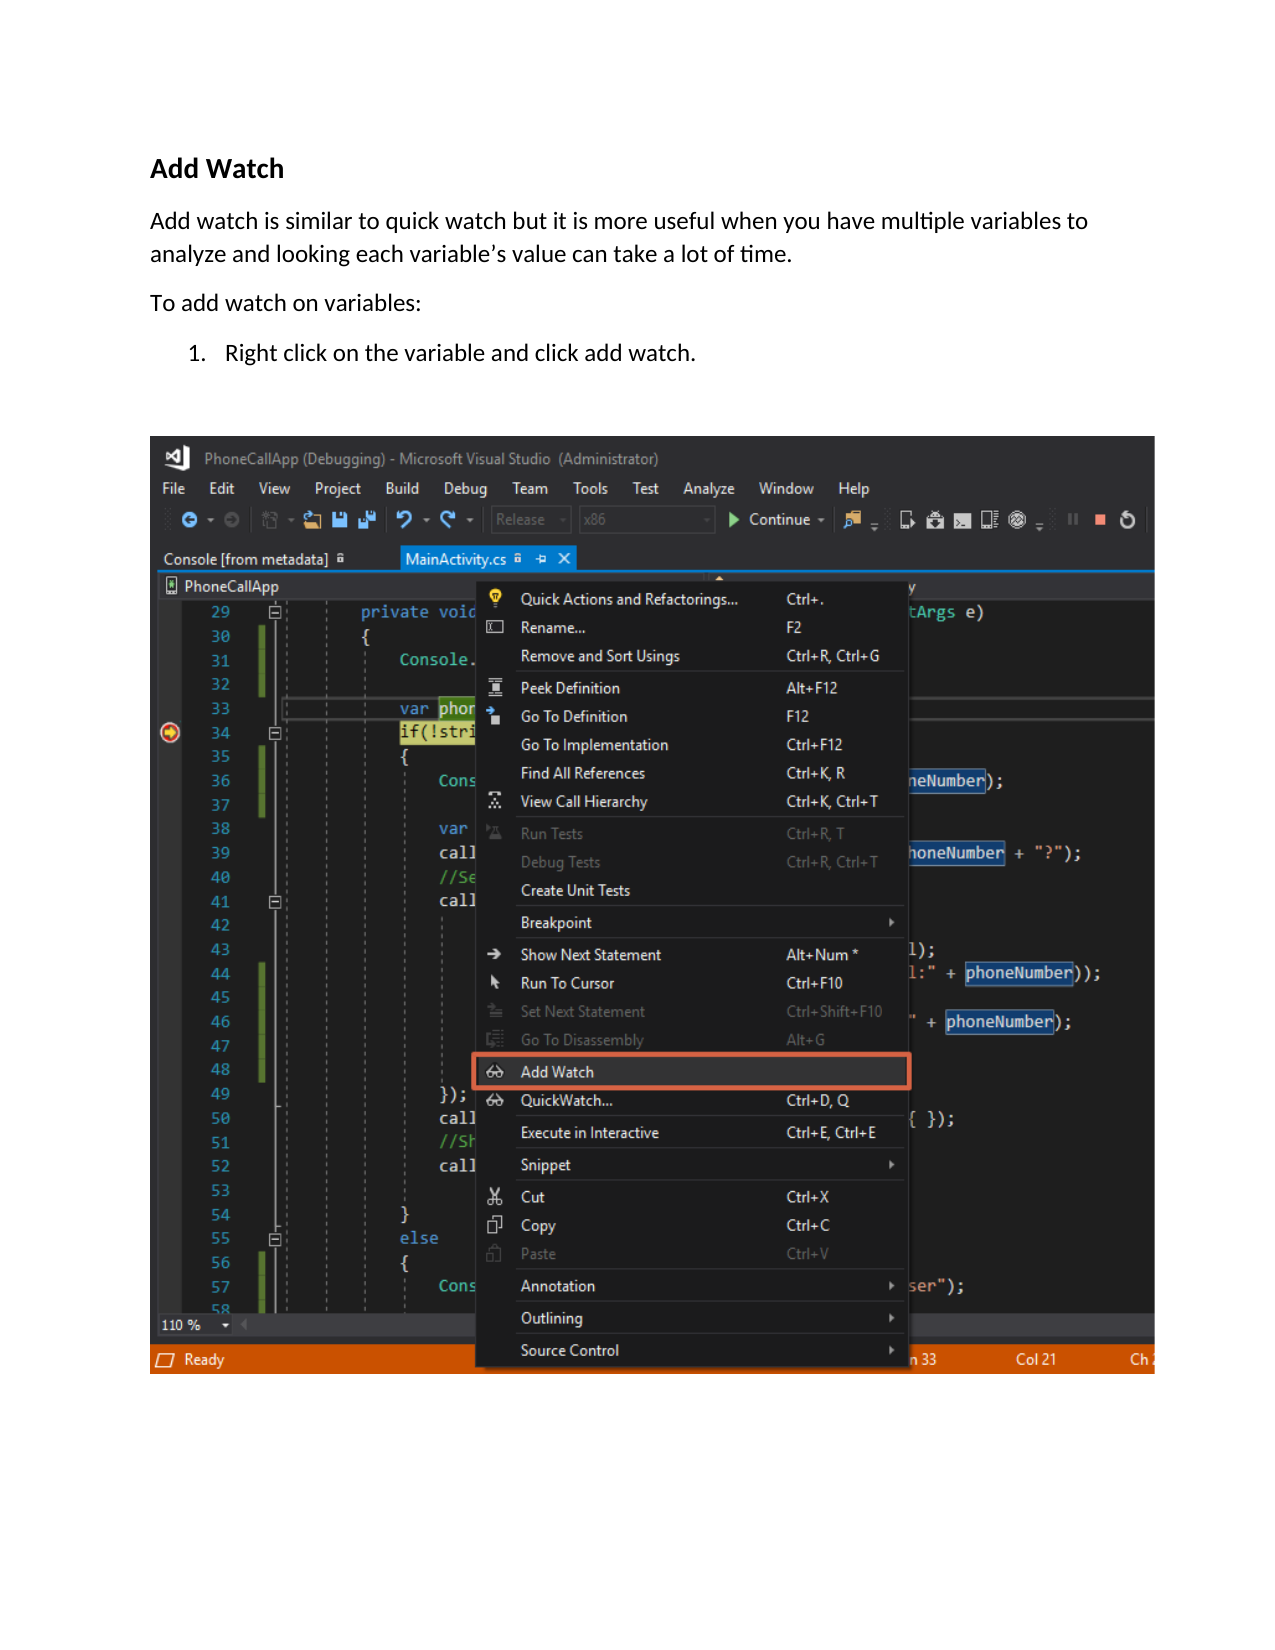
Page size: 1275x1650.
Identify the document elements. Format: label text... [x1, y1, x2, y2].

text Add Watch [150, 150, 1125, 186]
text Add watch is similar to quick watch but it is more useful when you have multiple variables to analyze and looking each variable’s value can take a lot of time. [150, 205, 1125, 268]
picture [150, 436, 1155, 1374]
list Right click on the variable and click add watch. [187, 337, 1125, 368]
text To add watch on variables: [150, 288, 1125, 318]
